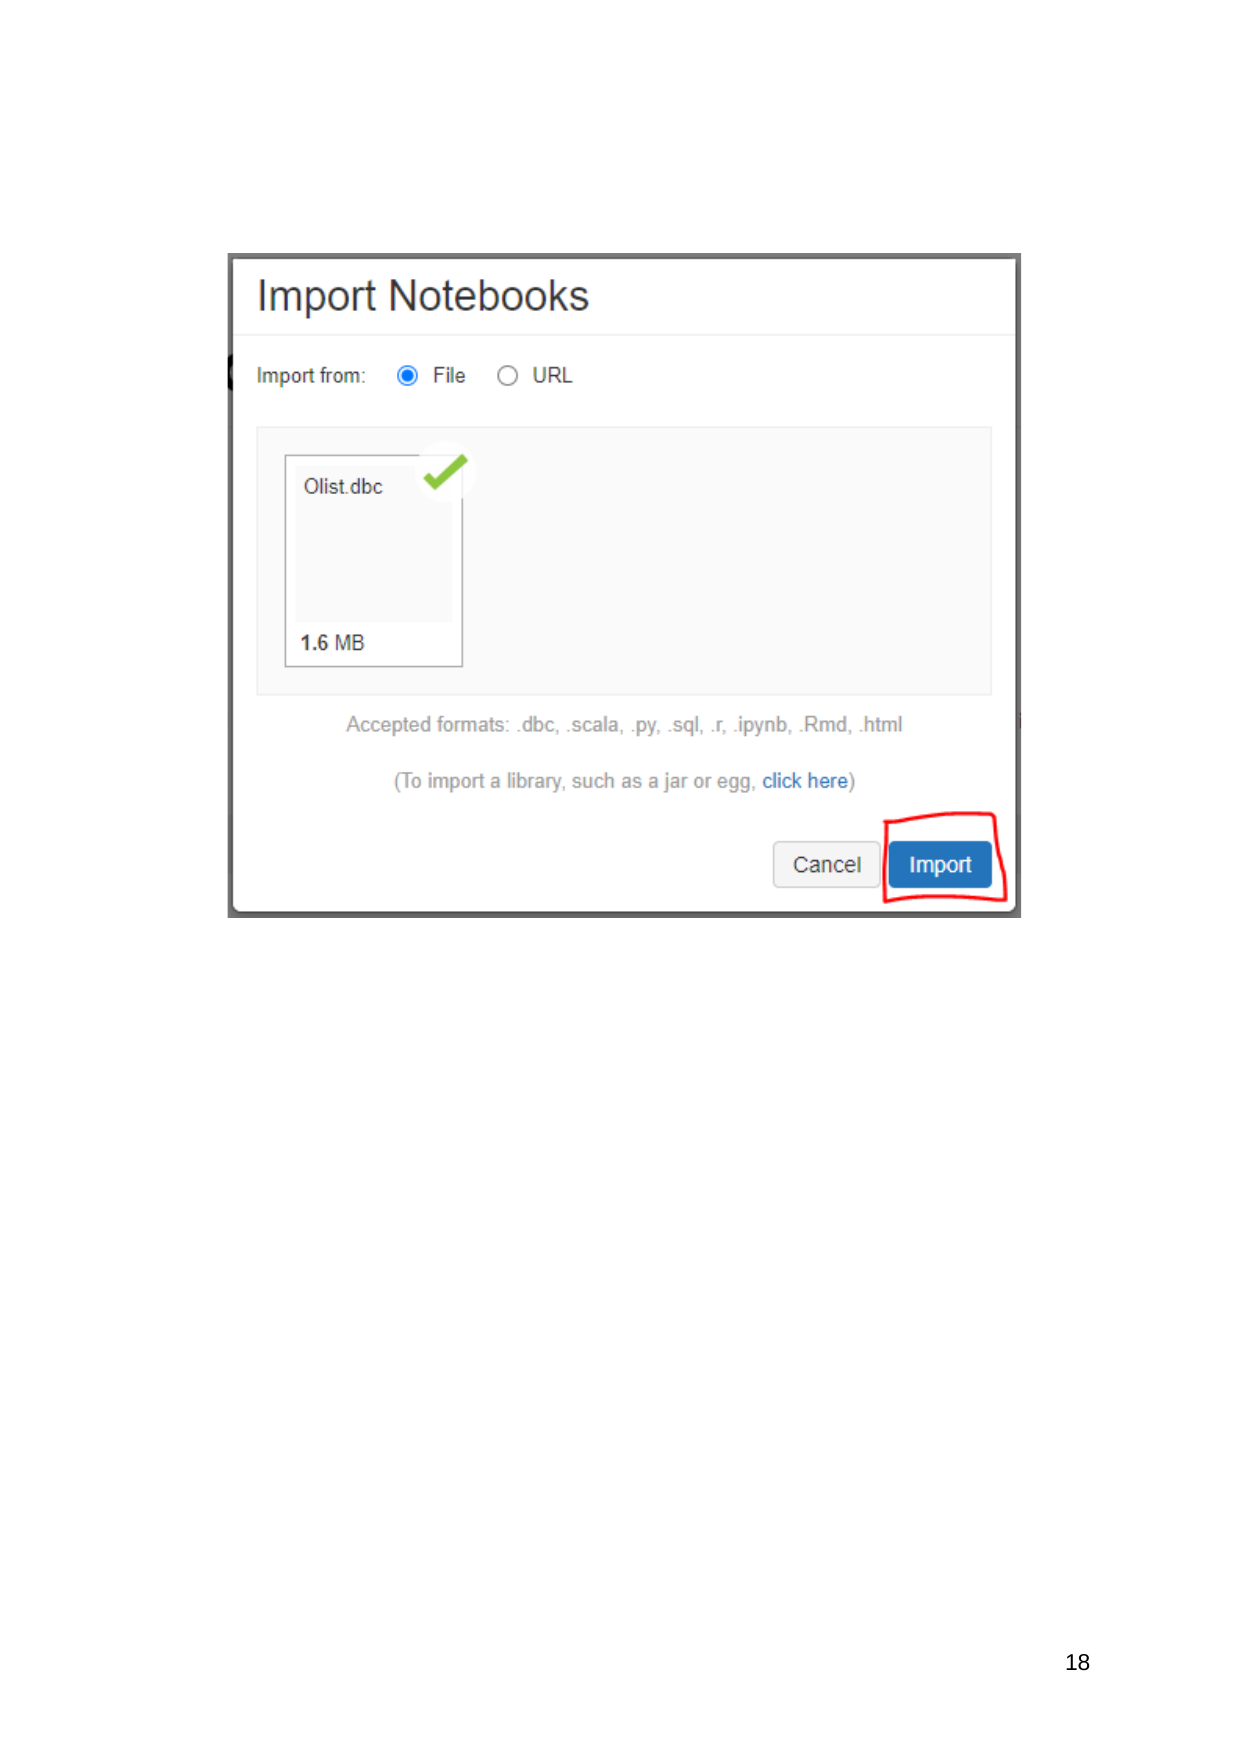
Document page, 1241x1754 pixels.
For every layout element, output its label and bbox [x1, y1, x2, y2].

picture [227, 253, 1022, 918]
